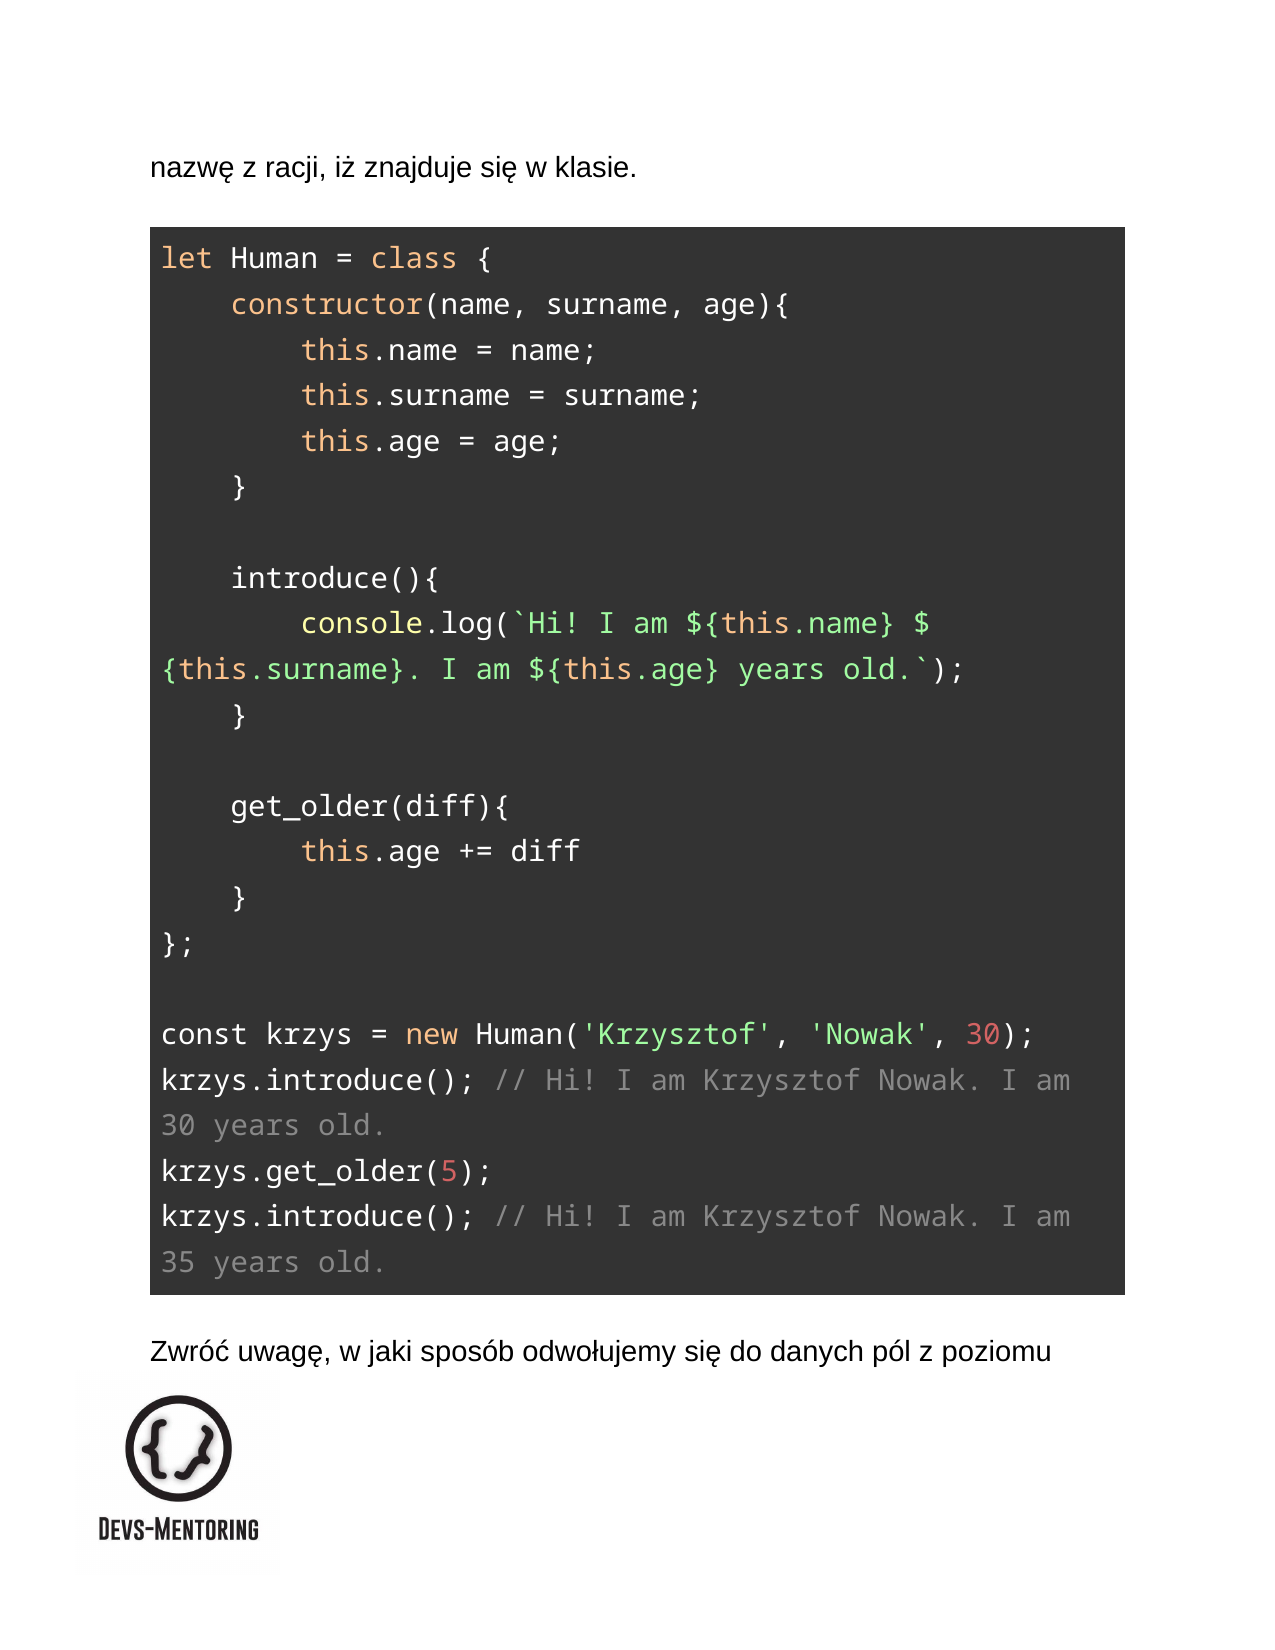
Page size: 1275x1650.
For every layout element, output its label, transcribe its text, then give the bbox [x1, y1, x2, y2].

table_header let Human = class { constructor(name, surname, age){ this.name = name; this.surname = surname; this.age = age; } introduce(){ console.log(`Hi! I am ${this.name} ${this.surname}. I am ${this.age} years old.`); } get_older(diff){ this.age += diff } }; const krzys = new Human('Krzysztof', 'Nowak', 30); krzys.introduce(); // Hi! I am Krzysztof Nowak. I am 30 years old. krzys.get_older(5); krzys.introduce(); // Hi! I am Krzysztof Nowak. I am 35 years old. [150, 227, 1125, 1295]
picture [75, 1370, 280, 1575]
